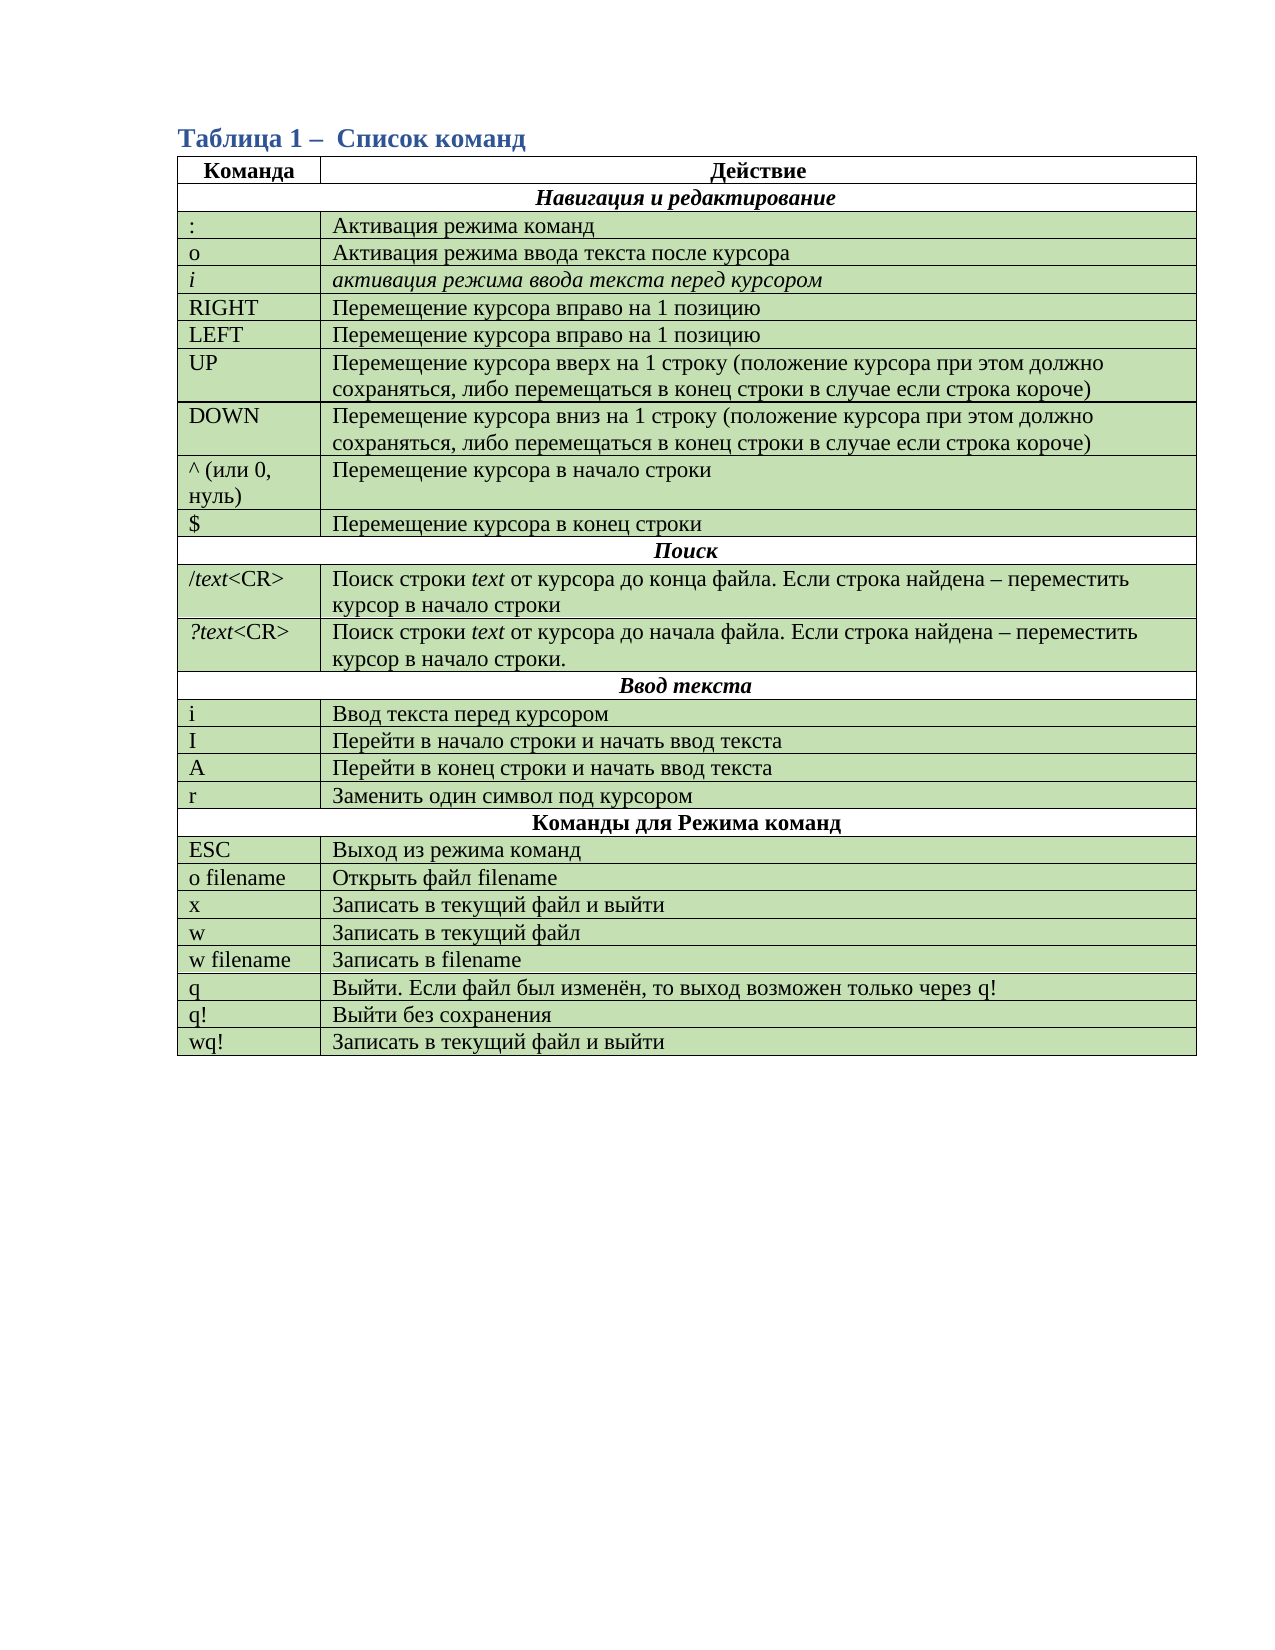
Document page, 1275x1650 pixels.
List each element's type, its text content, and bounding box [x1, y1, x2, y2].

table_cell q [178, 974, 320, 1000]
table_cell Перейти в конец строки и начать ввод текста [321, 754, 1196, 781]
table_cell Перемещение курсора в конец строки [321, 510, 1196, 536]
table_cell w [178, 919, 320, 945]
table_cell Поиск строки text от курсора до конца файла. Если строка найдена – переместить курсор в начало строки [321, 565, 1196, 617]
table_cell Перемещение курсора вправо на 1 позицию [321, 294, 1196, 320]
table_cell Команды для Режима команд [178, 809, 1196, 836]
table_cell ?text<CR> [178, 619, 320, 671]
table_cell i [178, 700, 320, 726]
table_cell Активация режима ввода текста после курсора [321, 239, 1196, 265]
table_cell ^ (или 0, нуль) [178, 456, 320, 509]
table_cell Перемещение курсора вверх на 1 строку (положение курсора при этом должно сохраняться, либо перемещаться в конец строки в случае если строка короче) [321, 349, 1196, 401]
table_cell Перемещение курсора вниз на 1 строку (положение курсора при этом должно сохраняться, либо перемещаться в конец строки в случае если строка короче) [321, 403, 1196, 455]
table_cell o filename [178, 864, 320, 890]
table_cell Поиск строки text от курсора до начала файла. Если строка найдена – переместить курсор в начало строки. [321, 619, 1196, 671]
table_cell Активация режима команд [321, 212, 1196, 238]
table_cell Записать в filename [321, 946, 1196, 972]
table_cell : [178, 212, 320, 238]
table_cell активация режима ввода текста перед курсором [321, 266, 1196, 293]
table_cell A [178, 754, 320, 781]
table_cell Ввод текста перед курсором [321, 700, 1196, 726]
table_cell q! [178, 1001, 320, 1027]
table_cell Перемещение курсора в начало строки [321, 456, 1196, 509]
table_cell Ввод текста [178, 672, 1196, 698]
table_cell Открыть файл filename [321, 864, 1196, 890]
table_cell Перемещение курсора вправо на 1 позицию [321, 321, 1196, 348]
table_cell Записать в текущий файл [321, 919, 1196, 945]
table_cell Поиск [178, 537, 1196, 564]
table_cell Заменить один символ под курсором [321, 782, 1196, 808]
table_cell ESC [178, 837, 320, 863]
table_cell Записать в текущий файл и выйти [321, 891, 1196, 918]
table_cell $ [178, 510, 320, 536]
table_cell Выход из режима команд [321, 837, 1196, 863]
table_header Команда [178, 157, 320, 183]
table_cell UP [178, 349, 320, 401]
table_cell о [178, 239, 320, 265]
table_cell LEFT [178, 321, 320, 348]
table_cell Выйти без сохранения [321, 1001, 1196, 1027]
table_cell DOWN [178, 403, 320, 455]
table_cell Навигация и редактирование [178, 184, 1196, 211]
table_cell wq! [178, 1028, 320, 1055]
table_cell Перейти в начало строки и начать ввод текста [321, 727, 1196, 753]
table_cell /text<CR> [178, 565, 320, 617]
table_cell I [178, 727, 320, 753]
table_cell i [178, 266, 320, 293]
table_cell r [178, 782, 320, 808]
table_cell Записать в текущий файл и выйти [321, 1028, 1196, 1055]
table_cell RIGHT [178, 294, 320, 320]
subtitle Таблица 1 – Список команд [177, 122, 1186, 153]
table_header Действие [321, 157, 1196, 183]
table_cell Выйти. Если файл был изменён, то выход возможен только через q! [321, 974, 1196, 1000]
table_cell x [178, 891, 320, 918]
table_cell w filename [178, 946, 320, 972]
